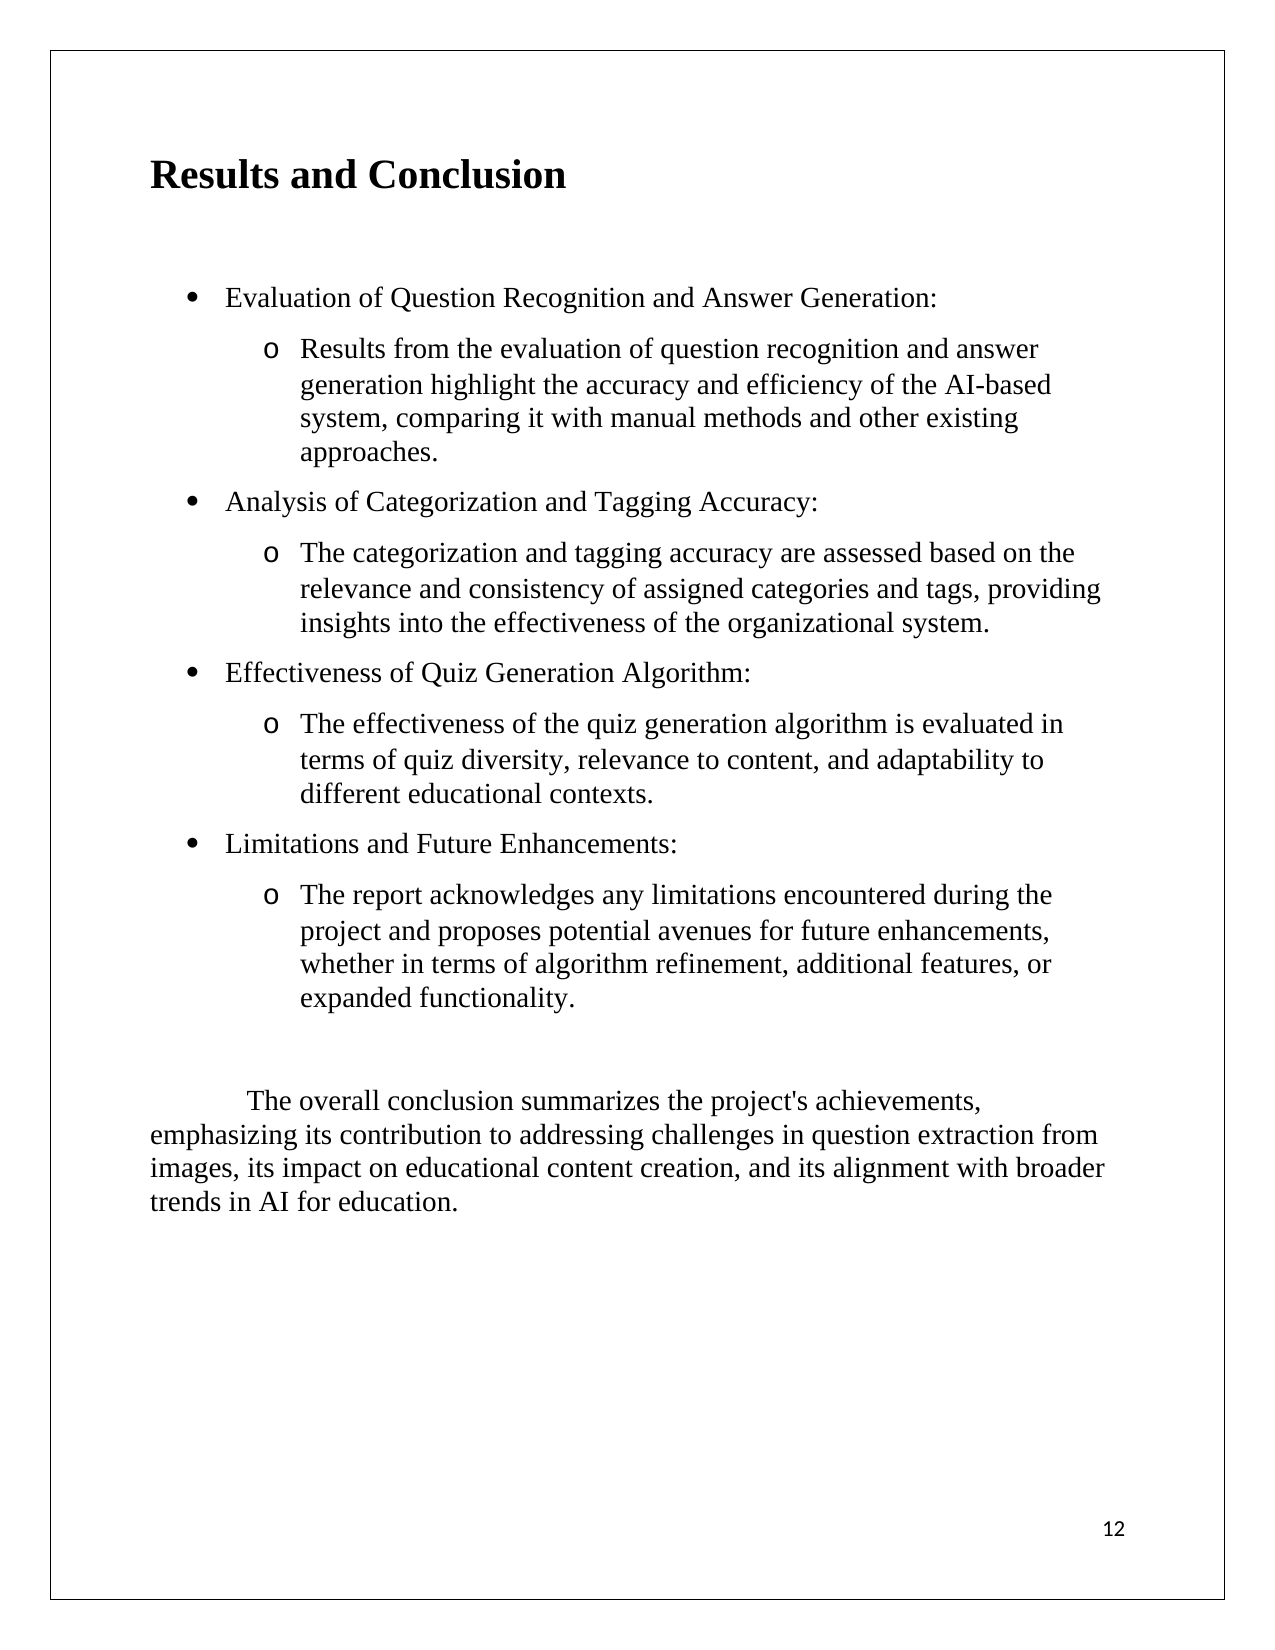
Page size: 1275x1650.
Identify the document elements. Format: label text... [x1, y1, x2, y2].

subtitle Analysis of Categorization and Tagging Accuracy: [187, 484, 1125, 518]
subtitle Results and Conclusion [150, 150, 1125, 198]
subtitle Limitations and Future Enhancements: [187, 826, 1125, 860]
subtitle Evaluation of Question Recognition and Answer Generation: [187, 280, 1125, 314]
subtitle The report acknowledges any limitations encountered during the project and proposes potential avenues for future enhancements, whether in terms of algorithm refinement, additional features, or expanded functionality. [262, 877, 1125, 1014]
subtitle Effectiveness of Quiz Generation Algorithm: [187, 655, 1125, 689]
subtitle Results from the evaluation of question recognition and answer generation highlight the accuracy and efficiency of the AI-based system, comparing it with manual methods and other existing approaches. [262, 331, 1125, 467]
subtitle The overall conclusion summarizes the project's achievements, emphasizing its contribution to addressing challenges in question extraction from images, its impact on educational content creation, and its alignment with broader trends in AI for education. [150, 1083, 1125, 1218]
subtitle The categorization and tagging accuracy are assessed based on the relevance and consistency of assigned categories and tags, providing insights into the effectiveness of the organizational system. [262, 535, 1125, 638]
subtitle The effectiveness of the quiz generation algorithm is evaluated in terms of quiz diversity, relevance to content, and adaptability to different educational contexts. [262, 706, 1125, 809]
